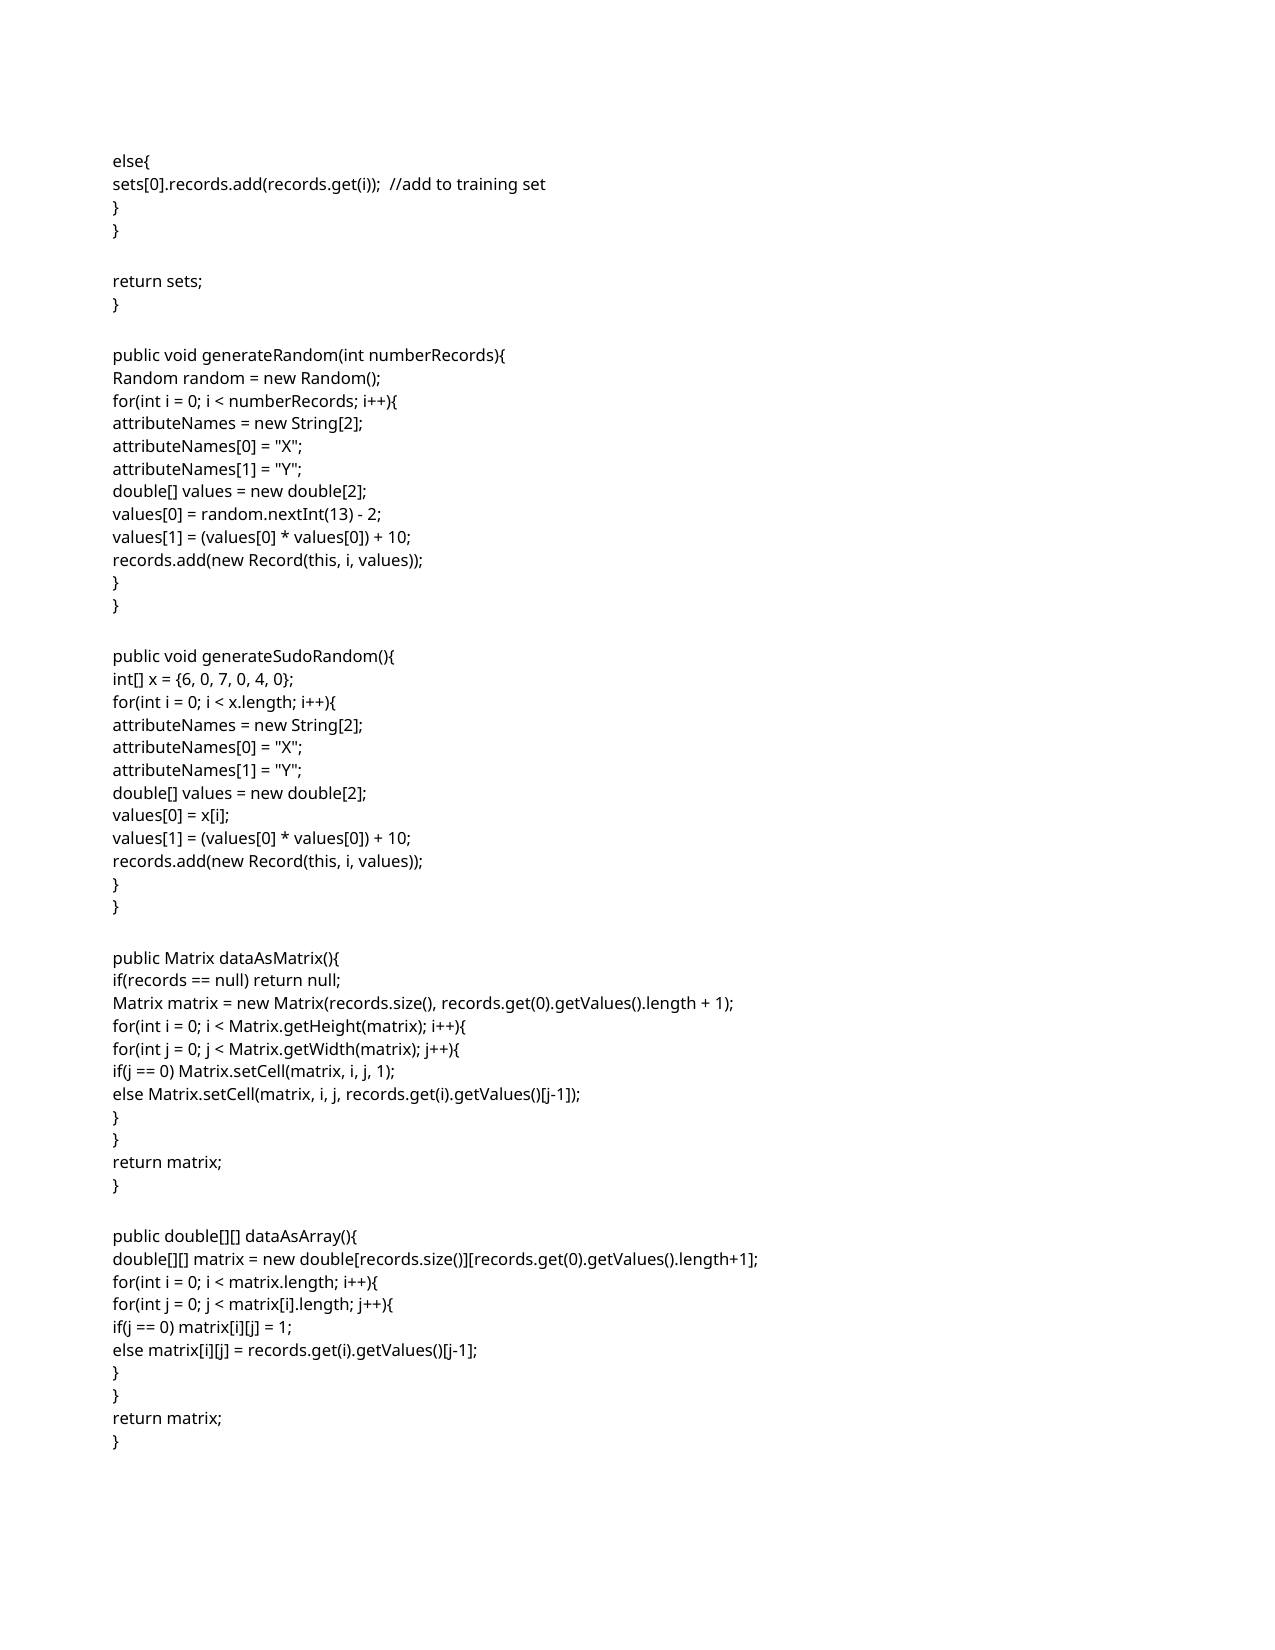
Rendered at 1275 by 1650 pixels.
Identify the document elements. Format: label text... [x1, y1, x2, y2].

text if(j == 0) Matrix.setCell(matrix, i, j, 1); [75, 1060, 1237, 1082]
text for(int i = 0; i < matrix.length; i++){ [75, 1270, 1237, 1293]
text else matrix[i][j] = records.get(i).getValues()[j-1]; [75, 1338, 1237, 1361]
text else{ [75, 150, 1237, 173]
text double[] values = new double[2]; [75, 781, 1237, 804]
text double[] values = new double[2]; [75, 480, 1237, 503]
text return matrix; [75, 1406, 1237, 1429]
text attributeNames[0] = "X"; [75, 434, 1237, 457]
text public void generateRandom(int numberRecords){ [75, 344, 1237, 366]
text if(records == null) return null; [75, 969, 1237, 992]
text for(int i = 0; i < x.length; i++){ [75, 690, 1237, 713]
text } [75, 571, 1237, 593]
text attributeNames[1] = "Y"; [75, 457, 1237, 480]
text attributeNames[0] = "X"; [75, 736, 1237, 758]
text attributeNames = new String[2]; [75, 713, 1237, 736]
text return sets; [75, 269, 1237, 292]
text } [75, 593, 1237, 616]
text attributeNames[1] = "Y"; [75, 758, 1237, 781]
text } [75, 895, 1237, 917]
text } [75, 1361, 1237, 1384]
text double[][] matrix = new double[records.size()][records.get(0).getValues().length+1]; [75, 1247, 1237, 1270]
text values[0] = x[i]; [75, 804, 1237, 827]
text } [75, 1173, 1237, 1196]
text public void generateSudoRandom(){ [75, 645, 1237, 668]
text } [75, 1384, 1237, 1406]
text } [75, 1128, 1237, 1151]
text values[0] = random.nextInt(13) - 2; [75, 503, 1237, 525]
text for(int j = 0; j < Matrix.getWidth(matrix); j++){ [75, 1037, 1237, 1060]
text if(j == 0) matrix[i][j] = 1; [75, 1316, 1237, 1338]
text records.add(new Record(this, i, values)); [75, 548, 1237, 571]
text Matrix matrix = new Matrix(records.size(), records.get(0).getValues().length + 1); [75, 992, 1237, 1014]
text int[] x = {6, 0, 7, 0, 4, 0}; [75, 668, 1237, 690]
text Random random = new Random(); [75, 366, 1237, 389]
text } [75, 195, 1237, 218]
text for(int i = 0; i < Matrix.getHeight(matrix); i++){ [75, 1014, 1237, 1037]
text else Matrix.setCell(matrix, i, j, records.get(i).getValues()[j-1]); [75, 1082, 1237, 1105]
text } [75, 218, 1237, 241]
text } [75, 1429, 1237, 1452]
text public double[][] dataAsArray(){ [75, 1225, 1237, 1247]
text records.add(new Record(this, i, values)); [75, 849, 1237, 872]
text } [75, 1105, 1237, 1128]
text for(int i = 0; i < numberRecords; i++){ [75, 389, 1237, 412]
text public Matrix dataAsMatrix(){ [75, 946, 1237, 969]
text attributeNames = new String[2]; [75, 412, 1237, 434]
text } [75, 292, 1237, 315]
text values[1] = (values[0] * values[0]) + 10; [75, 525, 1237, 548]
text for(int j = 0; j < matrix[i].length; j++){ [75, 1293, 1237, 1316]
text sets[0].records.add(records.get(i)); //add to training set [75, 173, 1237, 195]
text } [75, 872, 1237, 895]
text values[1] = (values[0] * values[0]) + 10; [75, 827, 1237, 849]
text return matrix; [75, 1151, 1237, 1173]
